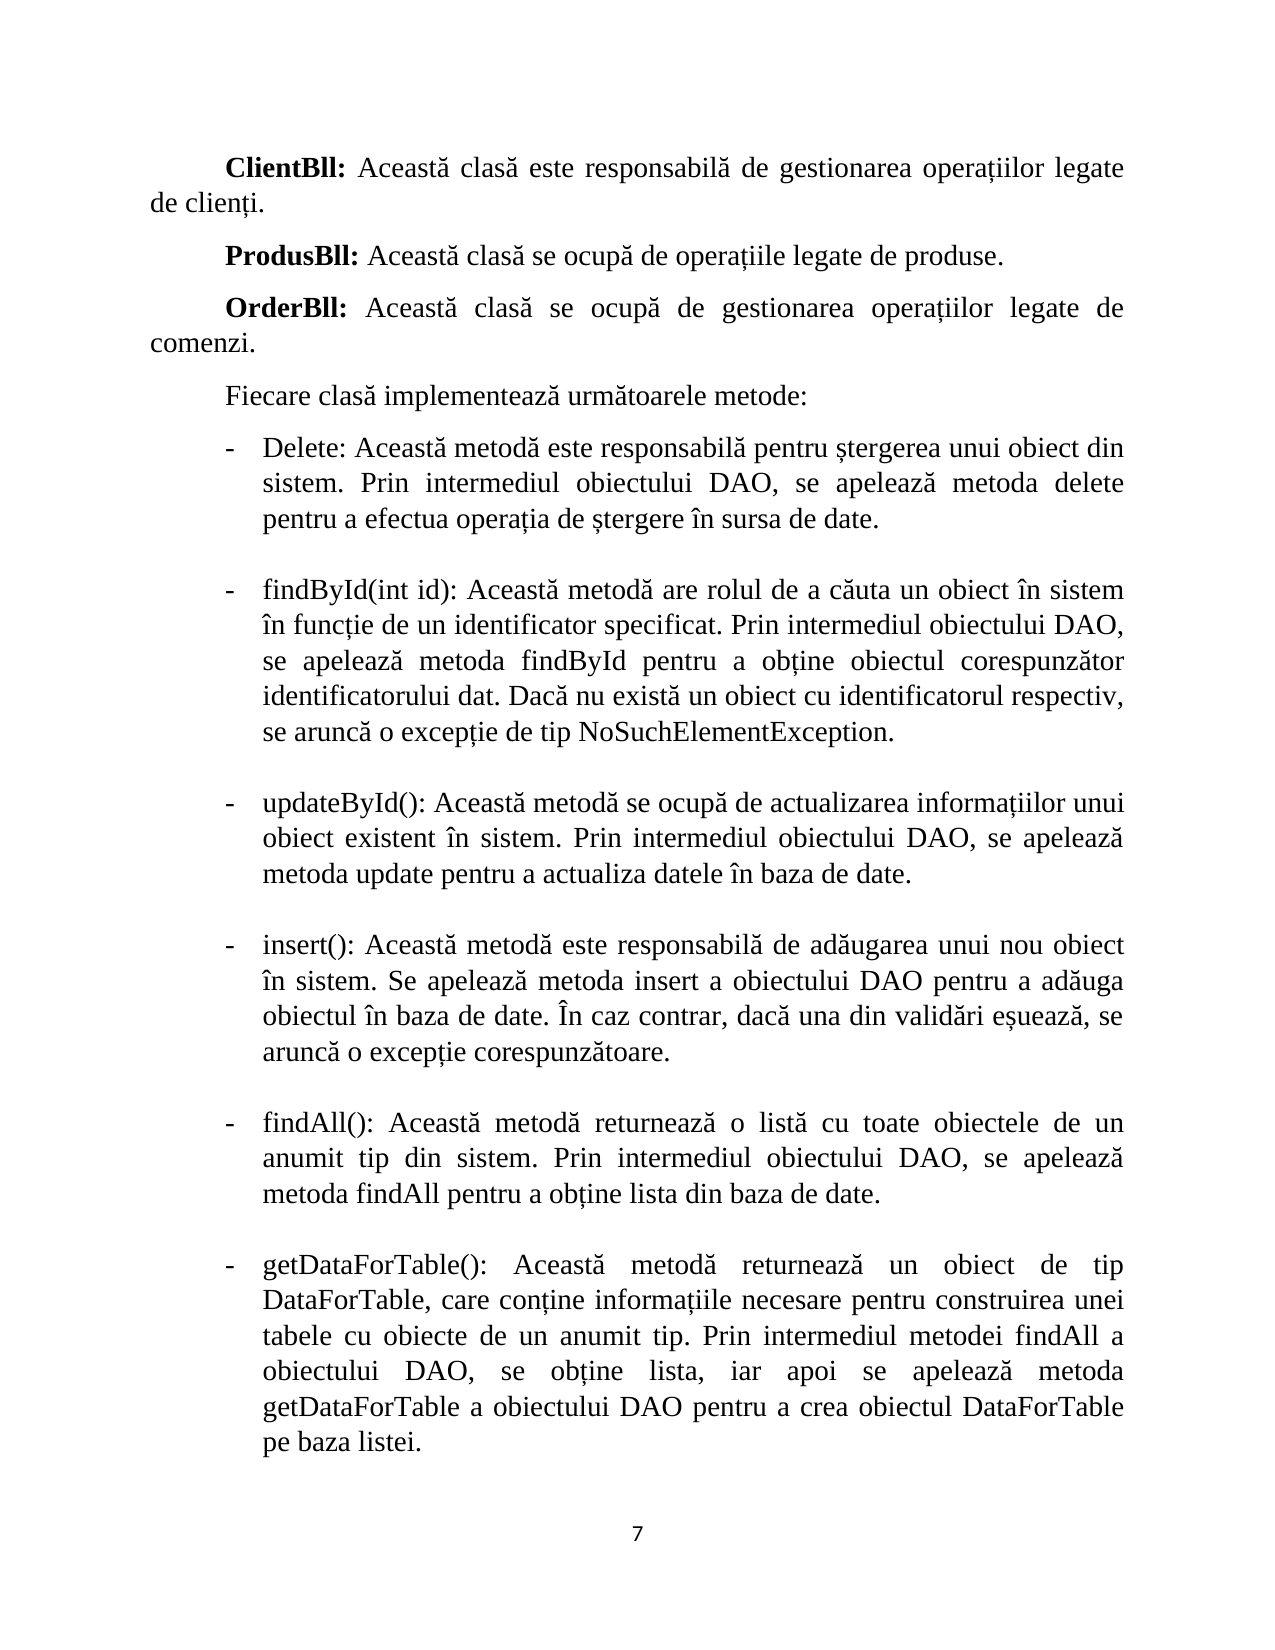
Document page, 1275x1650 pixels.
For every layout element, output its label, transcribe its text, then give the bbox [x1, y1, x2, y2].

list insert(): Această metodă este responsabilă de adăugarea unui nou obiect în sistem. Se apelează metoda insert a obiectului DAO pentru a adăuga obiectul în baza de date. În caz contrar, dacă una din validări eșuează, se aruncă o excepție corespunzătoare. [225, 927, 1125, 1067]
list findById(int id): Această metodă are rolul de a căuta un obiect în sistem în funcție de un identificator specificat. Prin intermediul obiectului DAO, se apelează metoda findById pentru a obține obiectul corespunzător identificatorului dat. Dacă nu există un obiect cu identificatorul respectiv, se aruncă o excepție de tip NoSuchElementException. [225, 572, 1125, 747]
text OrderBll: Această clasă se ocupă de gestionarea operațiilor legate de comenzi. [150, 290, 1125, 359]
text ProdusBll: Această clasă se ocupă de operațiile legate de produse. [150, 238, 1125, 271]
text Fiecare clasă implementează următoarele metode: [150, 378, 1125, 411]
text ClientBll: Această clasă este responsabilă de gestionarea operațiilor legate de clienți. [150, 150, 1125, 219]
list getDataForTable(): Această metodă returnează un obiect de tip DataForTable, care conține informațiile necesare pentru construirea unei tabele cu obiecte de un anumit tip. Prin intermediul metodei findAll a obiectului DAO, se obține lista, iar apoi se apelează metoda getDataForTable a obiectului DAO pentru a crea obiectul DataForTable pe baza listei. [225, 1247, 1125, 1458]
list updateById(): Această metodă se ocupă de actualizarea informațiilor unui obiect existent în sistem. Prin intermediul obiectului DAO, se apelează metoda update pentru a actualiza datele în baza de date. [225, 785, 1125, 889]
list findAll(): Această metodă returnează o listă cu toate obiectele de un anumit tip din sistem. Prin intermediul obiectului DAO, se apelează metoda findAll pentru a obține lista din baza de date. [225, 1105, 1125, 1209]
list Delete: Această metodă este responsabilă pentru ștergerea unui obiect din sistem. Prin intermediul obiectului DAO, se apelează metoda delete pentru a efectua operația de ștergere în sursa de date. [225, 430, 1125, 534]
